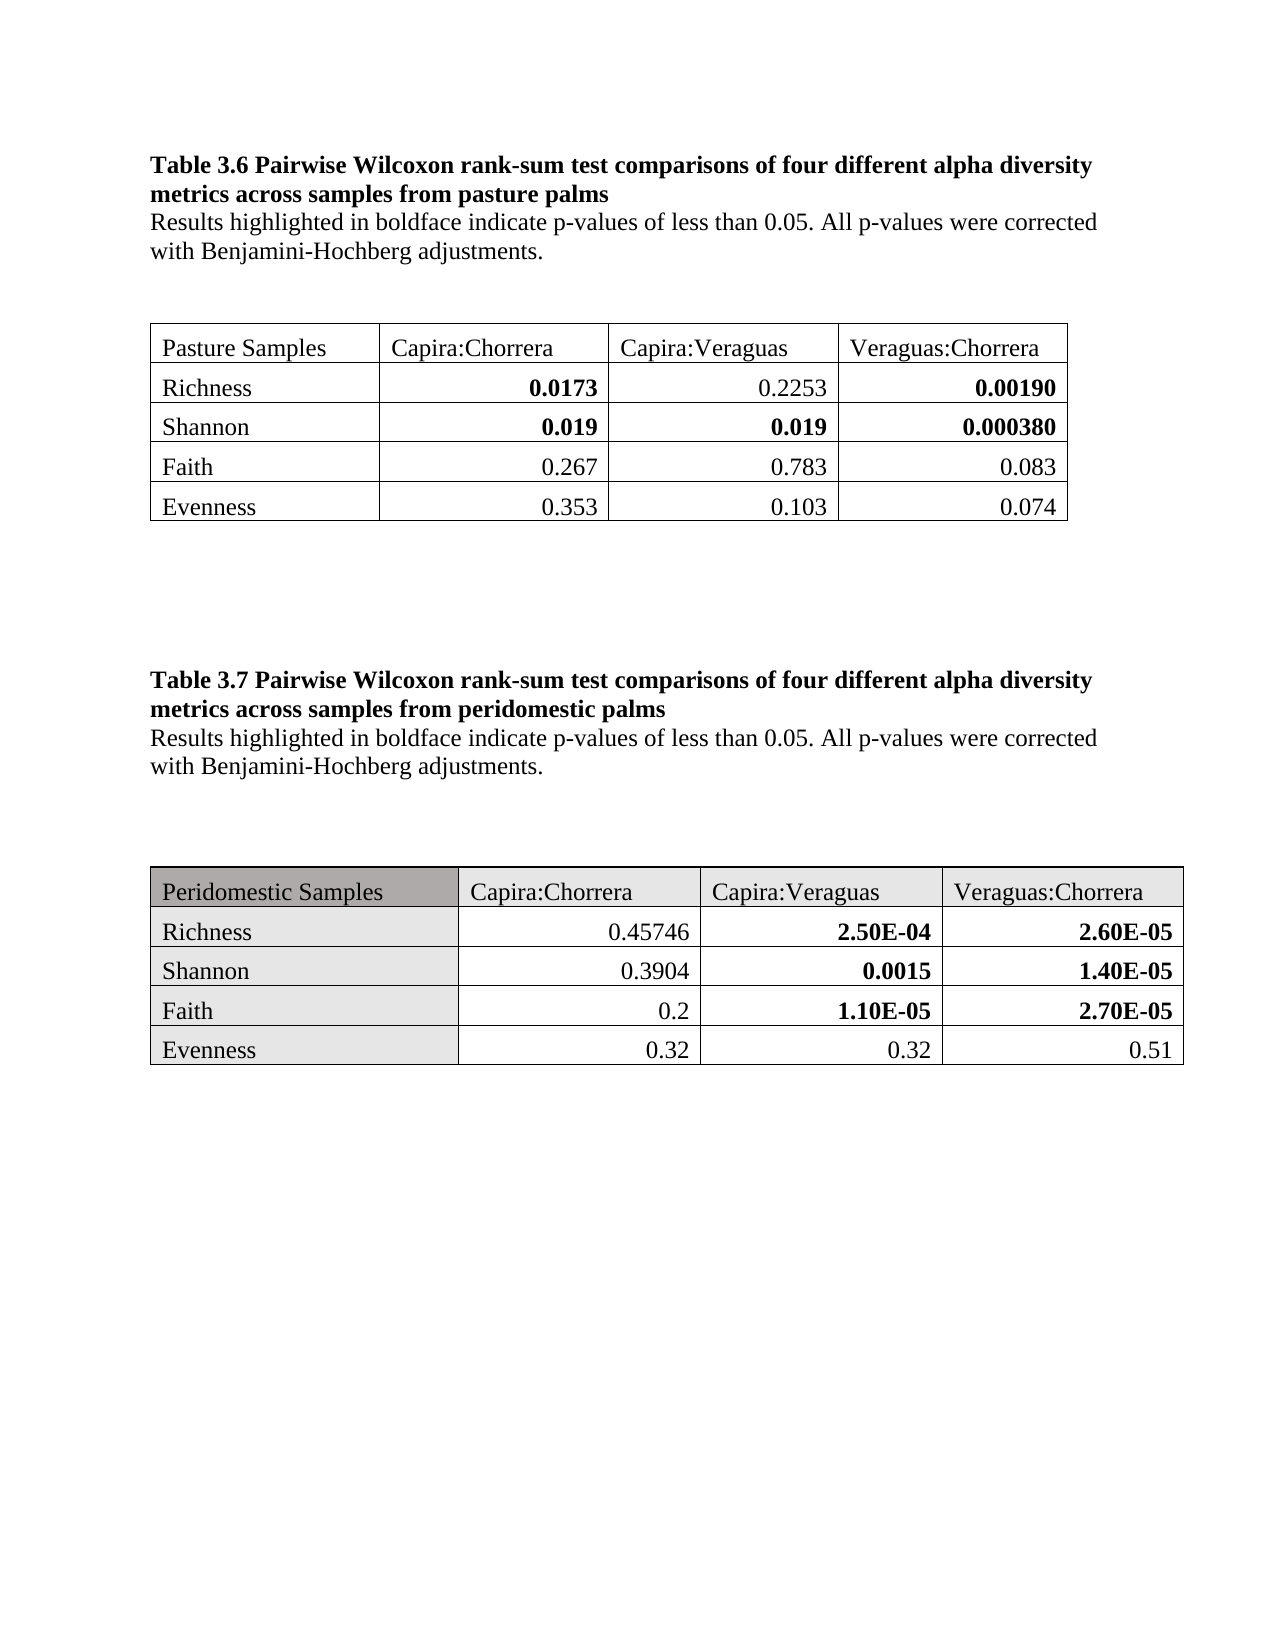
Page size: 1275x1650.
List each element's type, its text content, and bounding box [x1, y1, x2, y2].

table_cell 0.45746 [459, 907, 700, 946]
table_cell 0.019 [380, 403, 608, 441]
text Results highlighted in boldface indicate p-values of less than 0.05. All p-values were corrected with Benjamini-Hochberg adjustments. [150, 723, 1125, 780]
table_cell Shannon [151, 403, 379, 441]
table_cell Faith [151, 442, 379, 481]
table_cell 0.074 [839, 482, 1067, 520]
table_cell Faith [151, 986, 458, 1025]
table_cell 2.60E-05 [943, 907, 1183, 946]
table_cell 0.32 [701, 1026, 942, 1064]
table_header Capira:Veraguas [609, 324, 838, 362]
table_header Pasture Samples [151, 324, 379, 362]
table_header Capira:Chorrera [380, 324, 608, 362]
table_header Peridomestic Samples [151, 868, 458, 906]
table_cell 0.083 [839, 442, 1067, 481]
table_cell 0.267 [380, 442, 608, 481]
table_cell 1.40E-05 [943, 947, 1183, 985]
table_header Capira:Chorrera [459, 868, 700, 906]
table_cell 0.32 [459, 1026, 700, 1064]
table_cell Evenness [151, 482, 379, 520]
table_cell 2.50E-04 [701, 907, 942, 946]
table_cell 2.70E-05 [943, 986, 1183, 1025]
table_cell Shannon [151, 947, 458, 985]
table_cell 0.51 [943, 1026, 1183, 1064]
table_cell Richness [151, 363, 379, 402]
table_cell 0.2253 [609, 363, 838, 402]
table_cell Richness [151, 907, 458, 946]
table_cell 0.783 [609, 442, 838, 481]
table_header Veraguas:Chorrera [839, 324, 1067, 362]
table_cell 0.000380 [839, 403, 1067, 441]
table_cell 0.00190 [839, 363, 1067, 402]
text Table 3.7 Pairwise Wilcoxon rank-sum test comparisons of four different alpha diversity metrics across samples from peridomestic palms [150, 665, 1125, 723]
table_cell 0.103 [609, 482, 838, 520]
table_cell 0.2 [459, 986, 700, 1025]
table_cell 0.353 [380, 482, 608, 520]
table_cell 0.019 [609, 403, 838, 441]
text Table 3.6 Pairwise Wilcoxon rank-sum test comparisons of four different alpha diversity metrics across samples from pasture palms [150, 150, 1125, 207]
table_cell 0.0173 [380, 363, 608, 402]
table_cell Evenness [151, 1026, 458, 1064]
table_cell 1.10E-05 [701, 986, 942, 1025]
text Results highlighted in boldface indicate p-values of less than 0.05. All p-values were corrected with Benjamini-Hochberg adjustments. [150, 207, 1125, 265]
table_header Veraguas:Chorrera [943, 868, 1183, 906]
table_header Capira:Veraguas [701, 868, 942, 906]
table_cell 0.0015 [701, 947, 942, 985]
table_cell 0.3904 [459, 947, 700, 985]
